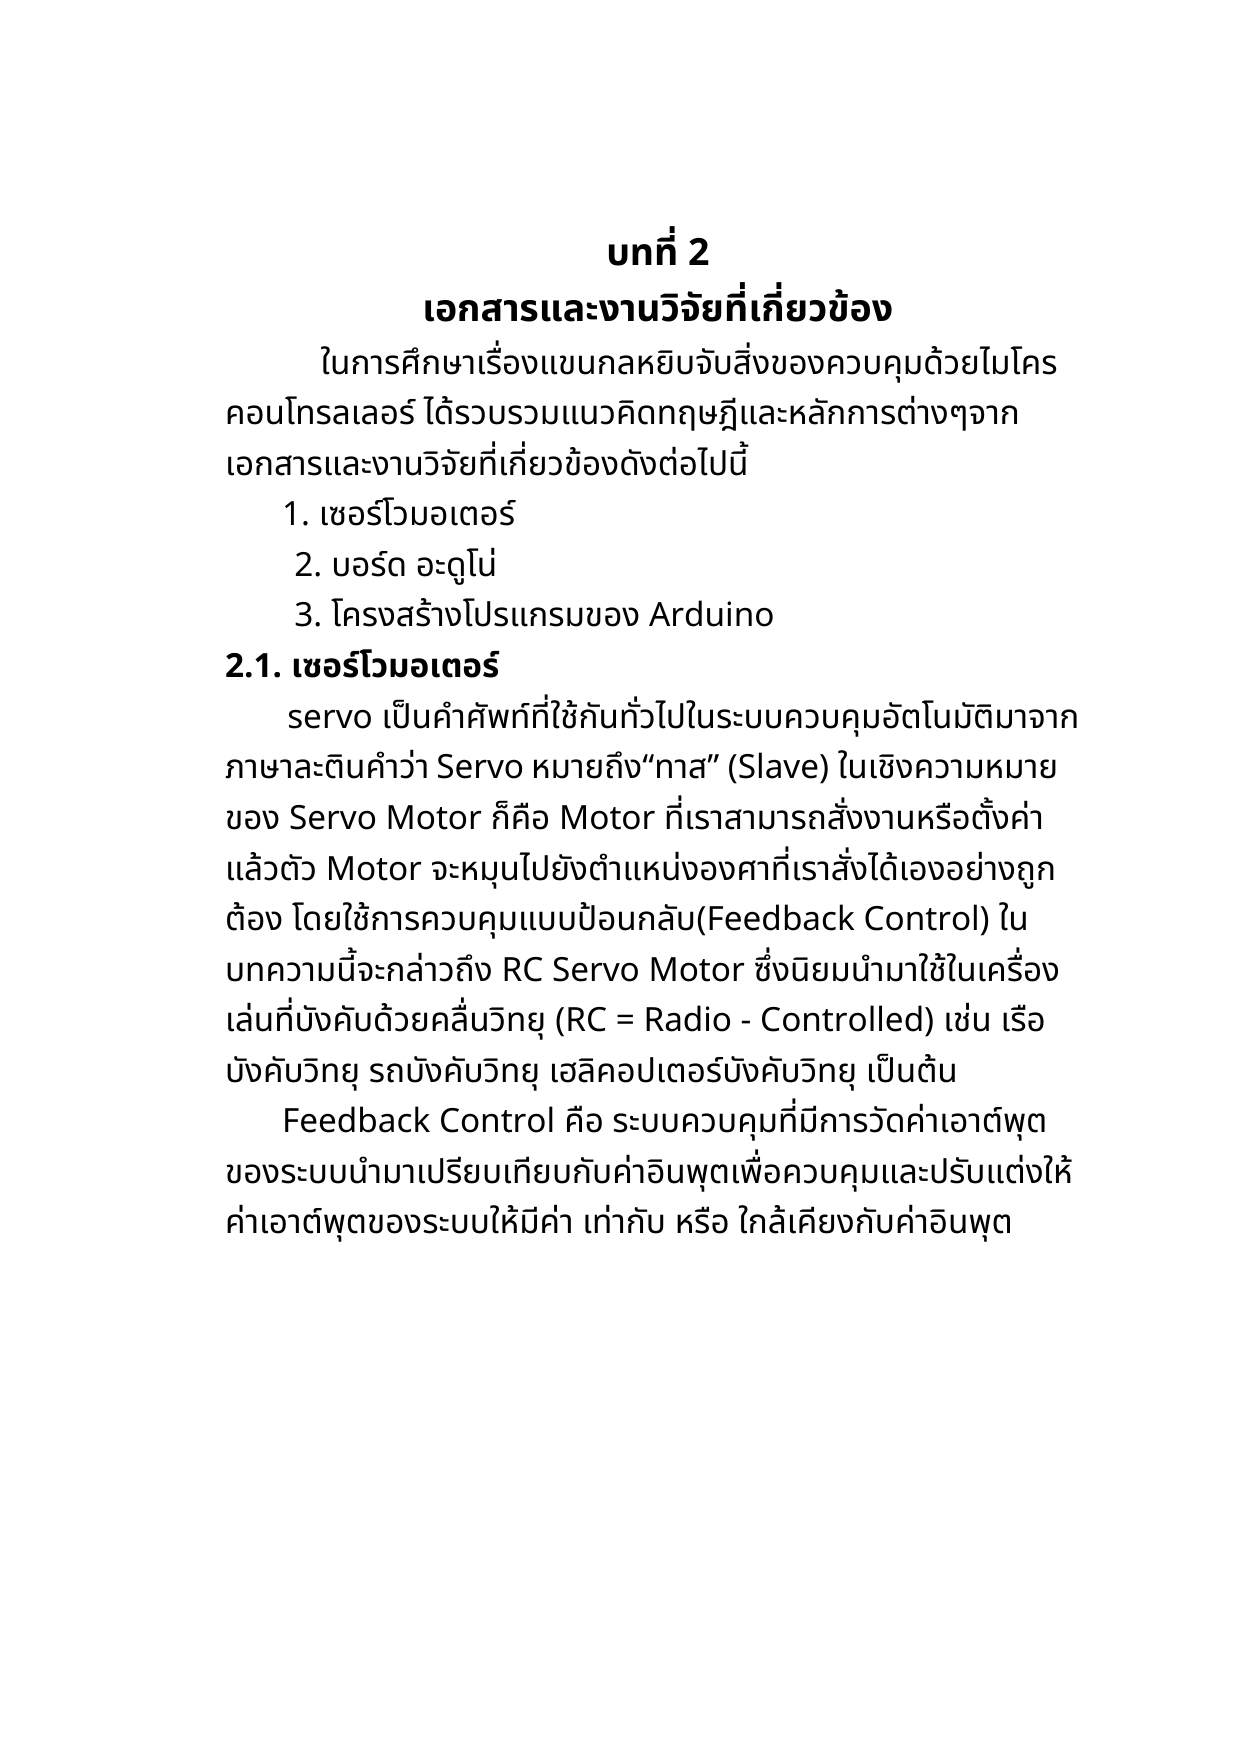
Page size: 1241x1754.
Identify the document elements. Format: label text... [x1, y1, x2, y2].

text ในการศึกษาเรื่องแขนกลหยิบจับสิ่งของควบคุมด้วยไมโครคอนโทรลเลอร์ ได้รวบรวมแนวคิดทฤษฎีและหลักการต่างๆจากเอกสารและงานวิจัยที่เกี่ยวข้องดังต่อไปนี้ [225, 339, 1090, 490]
text 2.1. เซอร์โวมอเตอร์ [225, 642, 1090, 692]
text Feedback Control คือ ระบบควบคุมที่มีการวัดค่าเอาต์พุตของระบบนํามาเปรียบเทียบกับค่าอินพุตเพื่อควบคุมและปรับแต่งให้ค่าเอาต์พุตของระบบให้มีค่า เท่ากับ หรือ ใกล้เคียงกับค่าอินพุต [225, 1097, 1090, 1249]
text บทที่ 2 [225, 225, 1090, 282]
text 2. บอร์ด อะดูโน่ [225, 541, 1090, 591]
text servo เป็นคําศัพท์ที่ใช้กันทั่วไปในระบบควบคุมอัตโนมัติมาจากภาษาละตินคําว่าServoหมายถึง“ทาส” (Slave) ในเชิงความหมายของ Servo Motor ก็คือ Motor ที่เราสามารถสั่งงานหรือตั้งค่า แล้วตัว Motor จะหมุนไปยังตําแหน่งองศาที่เราสั่งได้เองอย่างถูกต้อง โดยใช้การควบคุมแบบป้อนกลับ(Feedback Control) ในบทความนี้จะกล่าวถึง RC Servo Motor ซึ่งนิยมนํามาใช้ในเครื่องเล่นที่บังคับด้วยคลื่นวิทยุ (RC = Radio - Controlled) เช่น เรือบังคับวิทยุ รถบังคับวิทยุ เฮลิคอปเตอร์บังคับวิทยุ เป็นต้น [225, 692, 1090, 1097]
text เอกสารและงานวิจัยที่เกี่ยวข้อง [225, 282, 1090, 339]
text 3. โครงสร้างโปรแกรมของ Arduino [225, 591, 1090, 642]
text 1. เซอร์โวมอเตอร์ [225, 490, 1090, 541]
